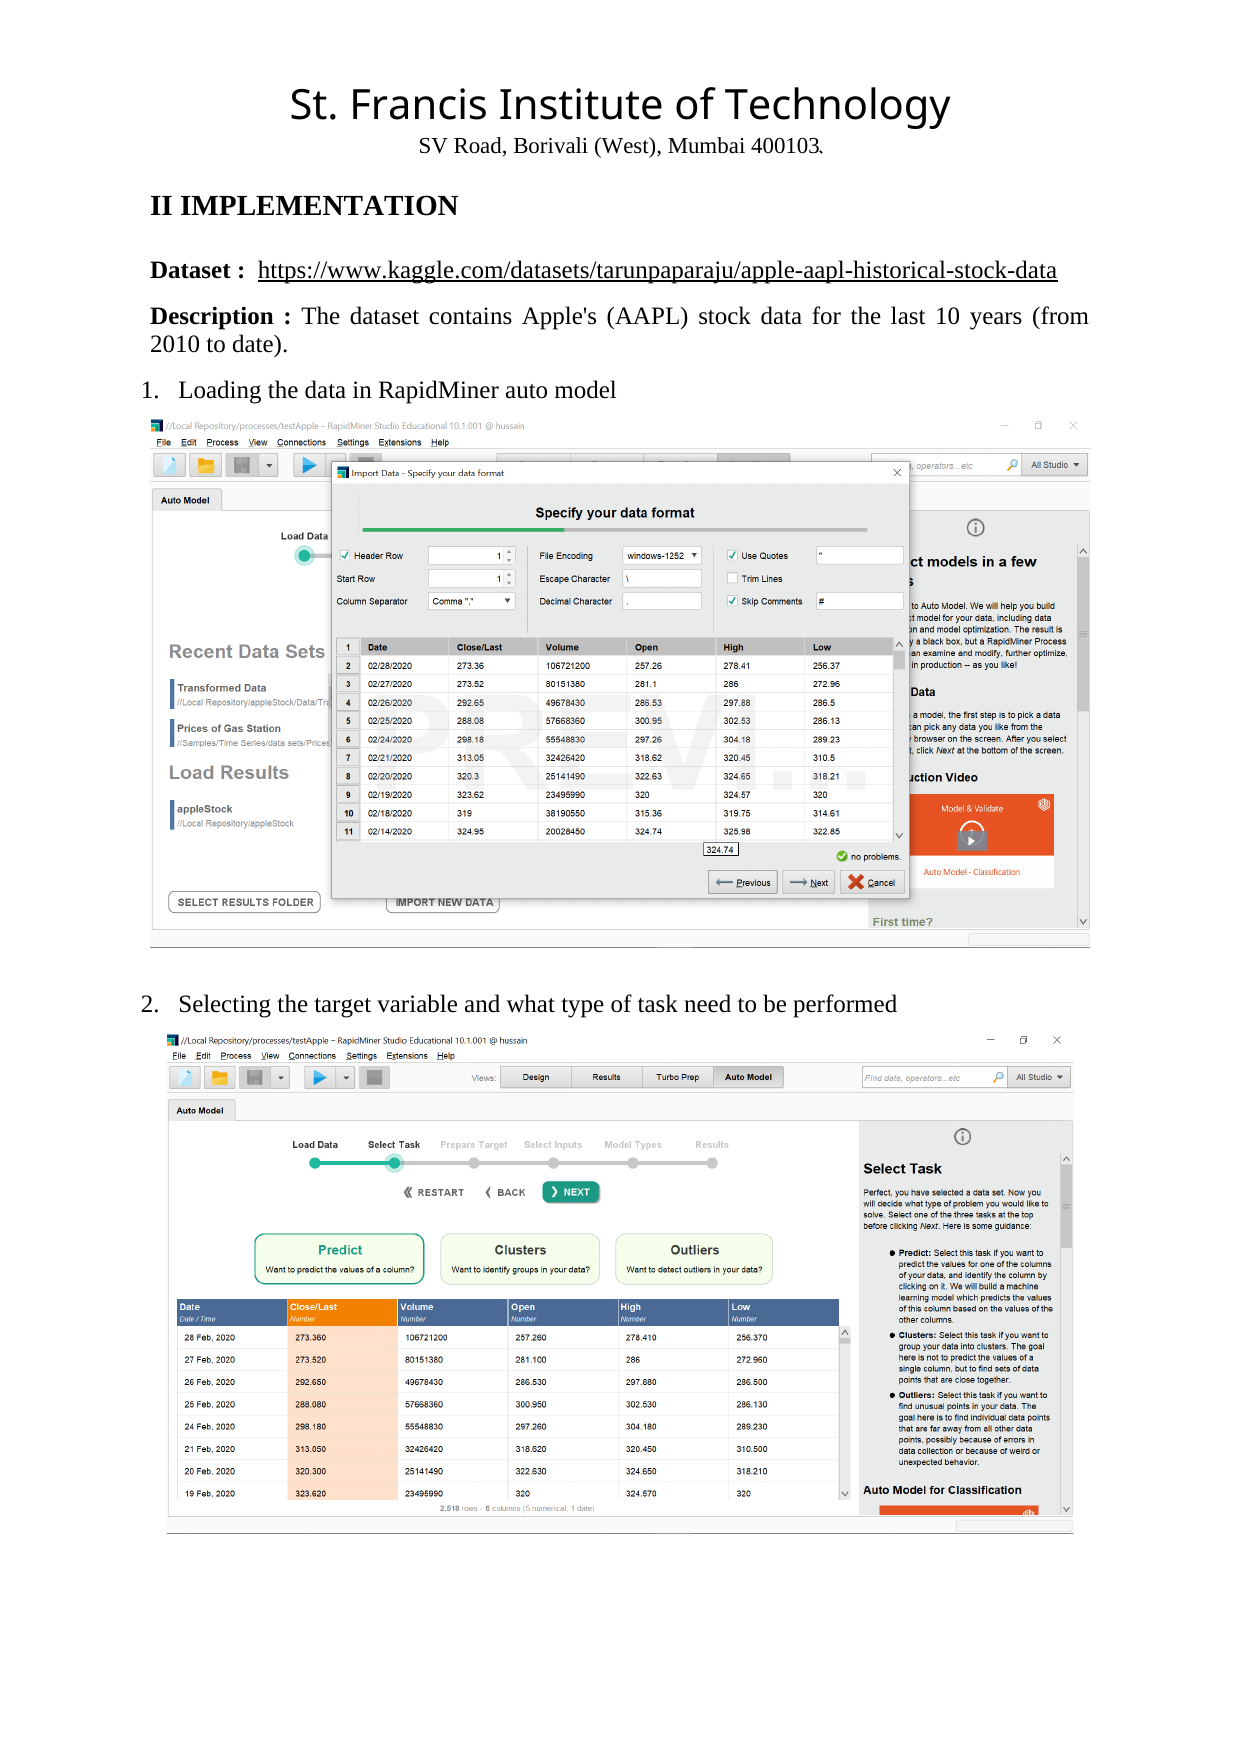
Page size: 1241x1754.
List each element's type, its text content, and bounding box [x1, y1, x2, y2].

list Selecting the target variable and what type of task need to be performed [141, 989, 1090, 1018]
text Dataset : https://www.kaggle.com/datasets/tarunpaparaju/apple-aapl-historical-stock-data [150, 255, 1090, 284]
text Description : The dataset contains Apple's (AAPL) stock data for the last 10 years (from 2010 to date). [150, 301, 1090, 358]
picture [166, 1032, 1074, 1534]
text II IMPLEMENTATION [150, 188, 1090, 222]
picture [150, 418, 1091, 948]
list Loading the data in RapidMiner auto model [141, 375, 1090, 404]
